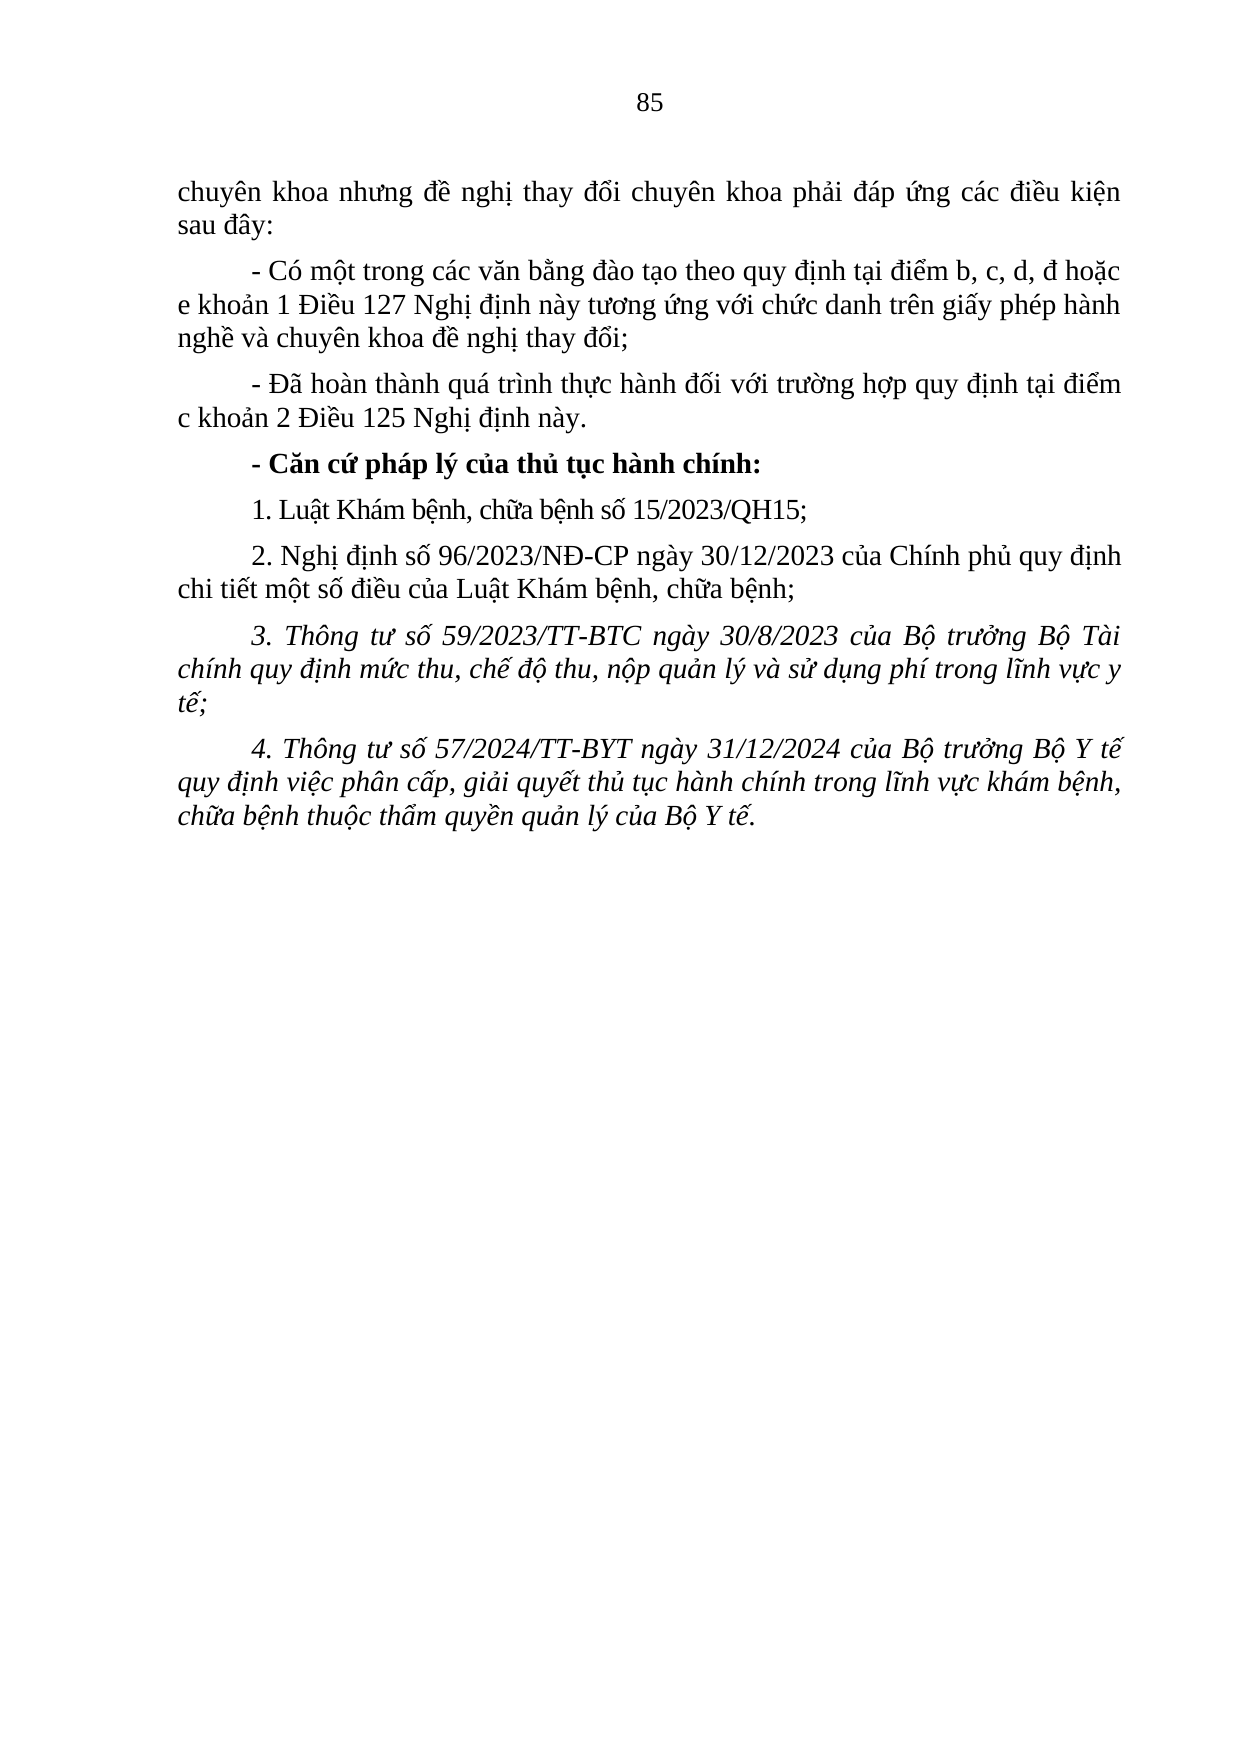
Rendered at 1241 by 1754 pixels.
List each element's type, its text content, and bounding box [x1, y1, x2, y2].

text - Căn cứ pháp lý của thủ tục hành chính: [177, 446, 1122, 479]
text 4. Thông tư số 57/2024/TT-BYT ngày 31/12/2024 của Bộ trưởng Bộ Y tế quy định việc phân cấp, giải quyết thủ tục hành chính trong lĩnh vực khám bệnh, chữa bệnh thuộc thẩm quyền quản lý của Bộ Y tế. [177, 731, 1122, 831]
text 3. Thông tư số 59/2023/TT-BTC ngày 30/8/2023 của Bộ trưởng Bộ Tài chính quy định mức thu, chế độ thu, nộp quản lý và sử dụng phí trong lĩnh vực y tế; [177, 618, 1122, 718]
text - Có một trong các văn bằng đào tạo theo quy định tại điểm b, c, d, đ hoặc e khoản 1 Điều 127 Nghị định này tương ứng với chức danh trên giấy phép hành nghề và chuyên khoa đề nghị thay đổi; [177, 253, 1122, 354]
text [177, 174, 1122, 241]
text - Đã hoàn thành quá trình thực hành đối với trường hợp quy định tại điểm c khoản 2 Điều 125 Nghị định này. [177, 366, 1122, 433]
text 2. Nghị định số 96/2023/NĐ-CP ngày 30/12/2023 của Chính phủ quy định chi tiết một số điều của Luật Khám bệnh, chữa bệnh; [177, 538, 1122, 605]
text 1. Luật Khám bệnh, chữa bệnh số 15/2023/QH15; [177, 492, 1122, 526]
